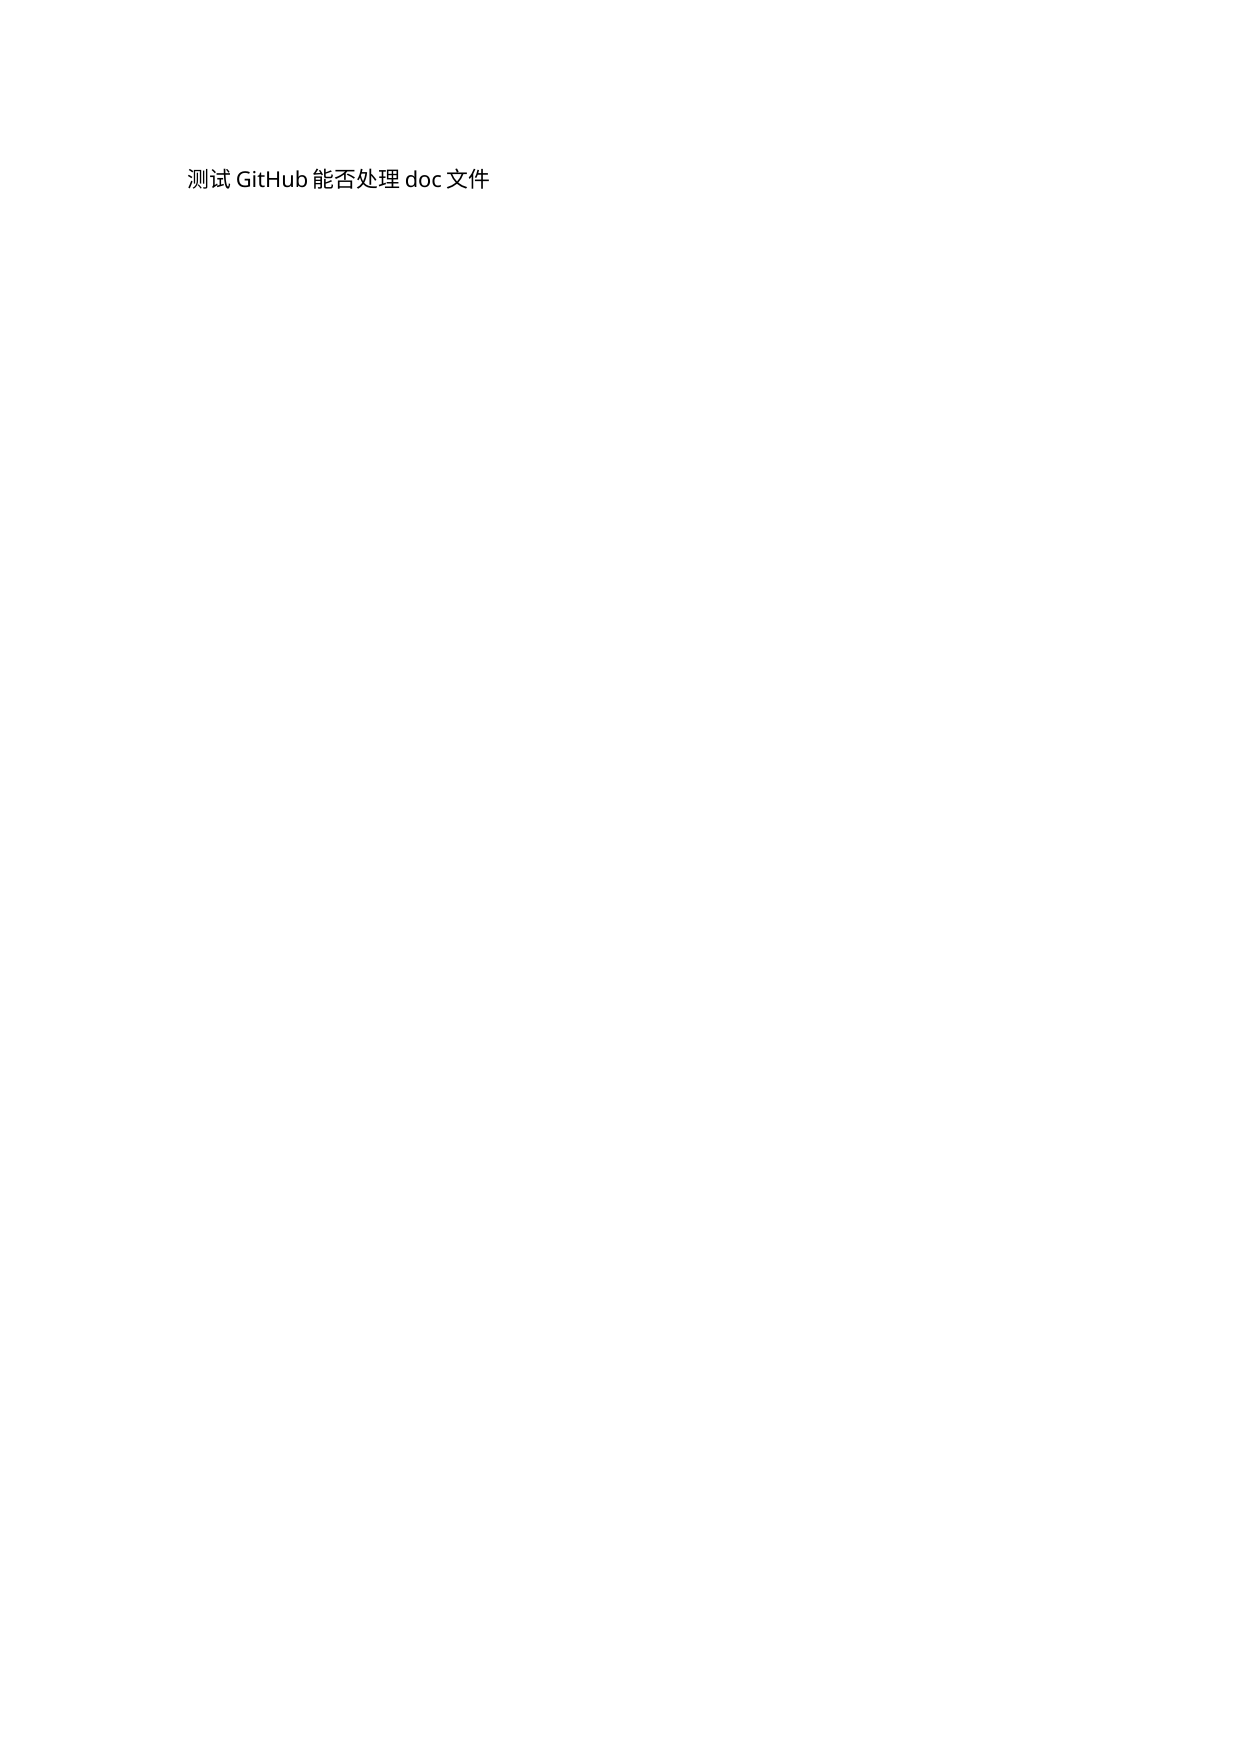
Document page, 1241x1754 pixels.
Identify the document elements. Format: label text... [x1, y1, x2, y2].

text 测试GitHub能否处理doc文件 [187, 162, 1053, 194]
